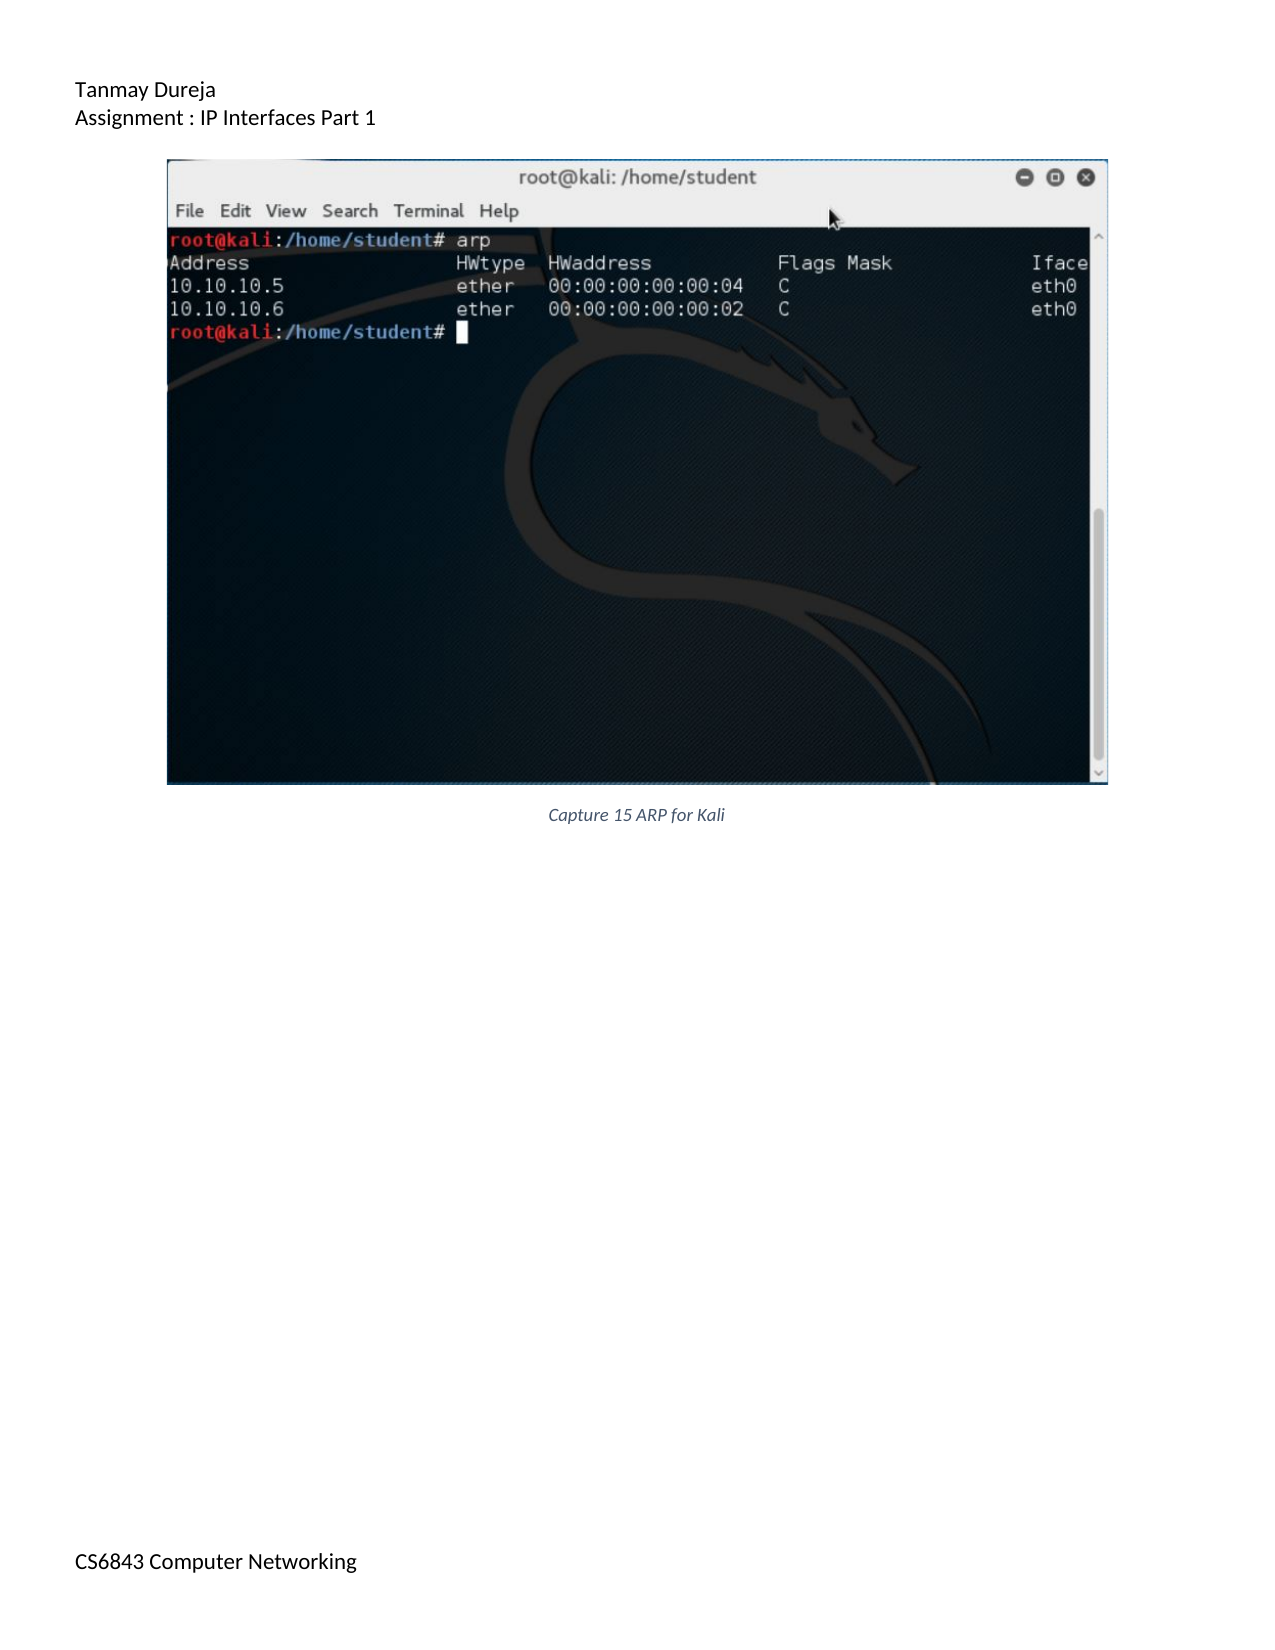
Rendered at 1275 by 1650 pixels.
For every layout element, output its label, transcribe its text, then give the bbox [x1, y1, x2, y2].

picture [166, 159, 1109, 785]
text Capture 15 ARP for Kali [75, 803, 1200, 826]
